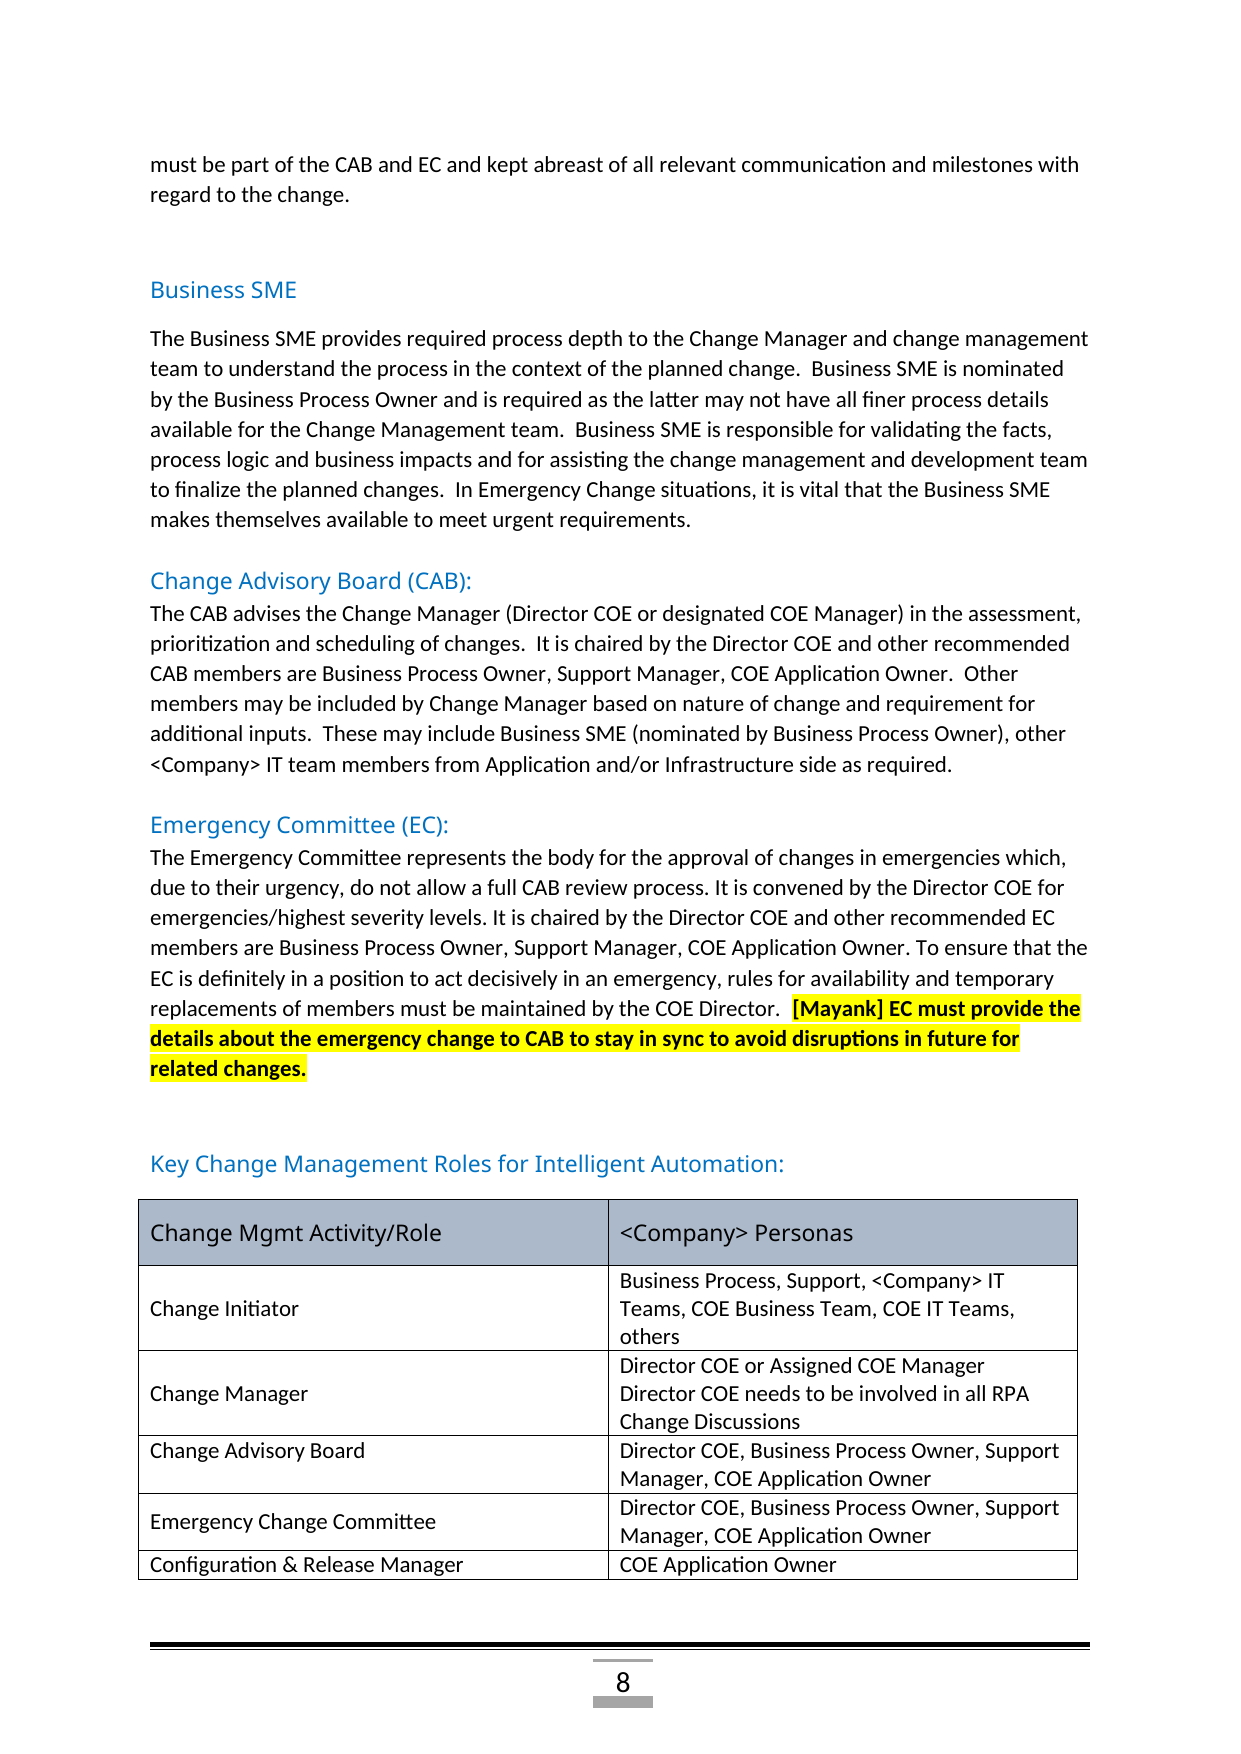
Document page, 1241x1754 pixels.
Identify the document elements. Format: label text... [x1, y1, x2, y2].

table_cell Emergency Change Committee [139, 1494, 608, 1549]
text Change Advisory Board (CAB): [150, 565, 1090, 596]
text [150, 150, 1090, 208]
text The Emergency Committee represents the body for the approval of changes in emergencies which, due to their urgency, do not allow a full CAB review process. It is convened by the Director COE for emergencies/highest severity levels. It is chaired by the Director COE and other recommended EC members are Business Process Owner, Support Manager, COE Application Owner. To ensure that the EC is definitely in a position to act decisively in an emergency, rules for availability and temporary replacements of members must be maintained by the COE Director. [Mayank] EC must provide the details about the emergency change to CAB to stay in sync to avoid disruptions in future for related changes. [150, 843, 1090, 1082]
table_cell Director COE, Business Process Owner, Support Manager, COE Application Owner [609, 1494, 1077, 1549]
text The Business SME provides required process depth to the Change Manager and change management team to understand the process in the context of the planned change. Business SME is nominated by the Business Process Owner and is required as the latter may not have all finer process details available for the Change Management team. Business SME is responsible for validating the facts, process logic and business impacts and for assisting the change management and development team to finalize the planned changes. In Emergency Change situations, it is vital that the Business SME makes themselves available to meet urgent requirements. [150, 324, 1090, 534]
text Emergency Committee (EC): [150, 809, 1090, 840]
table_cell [609, 1551, 1077, 1578]
text Business SME [150, 274, 1090, 305]
table_cell Director COE, Business Process Owner, Support Manager, COE Application Owner [609, 1436, 1077, 1492]
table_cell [139, 1551, 608, 1578]
table_cell Change Advisory Board [139, 1436, 608, 1492]
table_cell Change Initiator [139, 1266, 608, 1350]
table_cell Director COE or Assigned COE Manager Director COE needs to be involved in all RPA Change Discussions [609, 1351, 1077, 1435]
table_header Change Mgmt Activity/Role [139, 1200, 608, 1265]
table_cell Business Process, Support, <Company> IT Teams, COE Business Team, COE IT Teams, others [609, 1266, 1077, 1350]
text Key Change Management Roles for Intelligent Automation: [150, 1148, 1090, 1179]
text The CAB advises the Change Manager (Director COE or designated COE Manager) in the assessment, prioritization and scheduling of changes. It is chaired by the Director COE and other recommended CAB members are Business Process Owner, Support Manager, COE Application Owner. Other members may be included by Change Manager based on nature of change and requirement for additional inputs. These may include Business SME (nominated by Business Process Owner), other <Company> IT team members from Application and/or Infrastructure side as required. [150, 599, 1090, 778]
table_header <Company> Personas [609, 1200, 1077, 1265]
table_cell Change Manager [139, 1351, 608, 1435]
